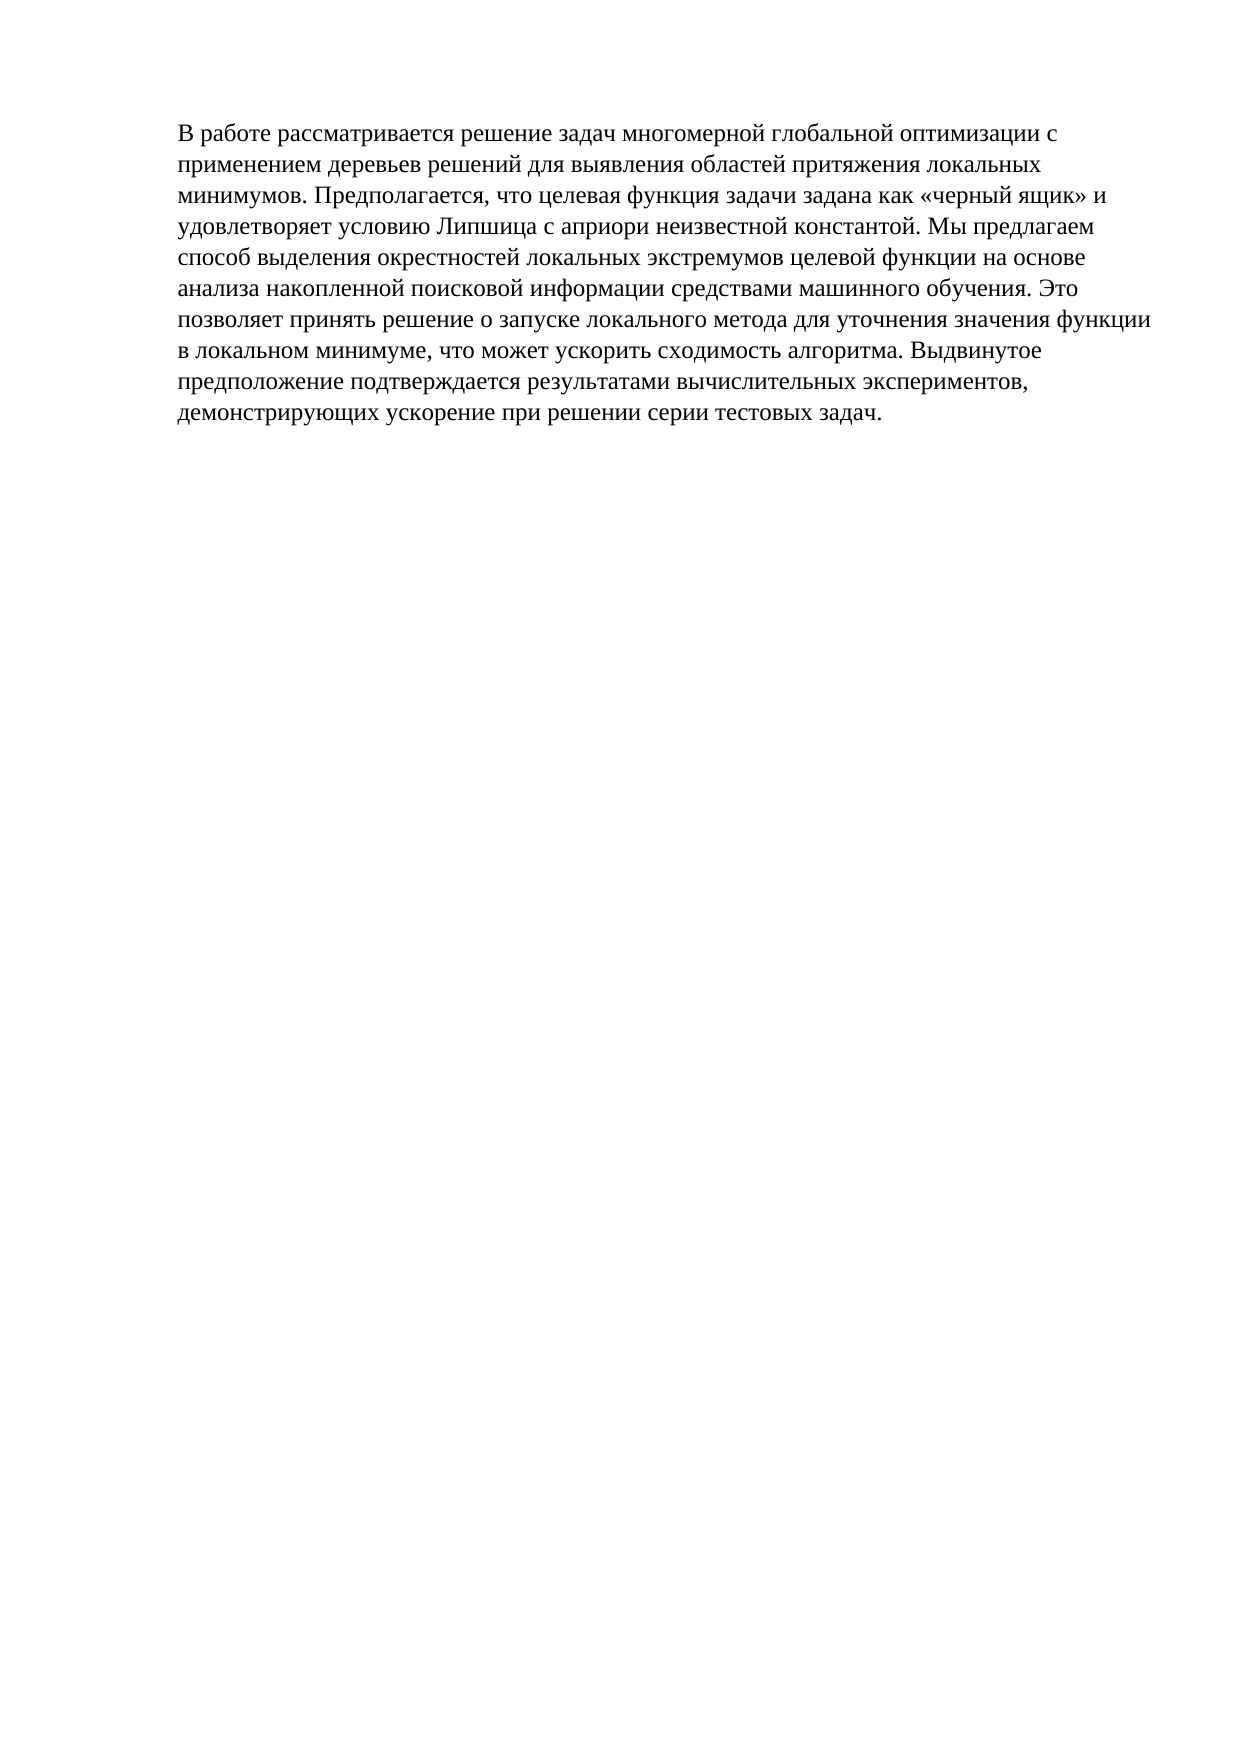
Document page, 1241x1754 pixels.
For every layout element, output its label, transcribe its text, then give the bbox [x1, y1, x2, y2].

text В работе рассматривается решение задач многомерной глобальной оптимизации с применением деревьев решений для выявления областей притяжения локальных минимумов. Предполагается, что целевая функция задачи задана как «черный ящик» и удовлетворяет условию Липшица с априори неизвестной константой. Мы предлагаем способ выделения окрестностей локальных экстремумов целевой функции на основе анализа накопленной поисковой информации средствами машинного обучения. Это позволяет принять решение о запуске локального метода для уточнения значения функции в локальном минимуме, что может ускорить сходимость алгоритма. Выдвинутое предположение подтверждается результатами вычислительных экспериментов, демонстрирующих ускорение при решении серии тестовых задач. [177, 118, 1152, 426]
